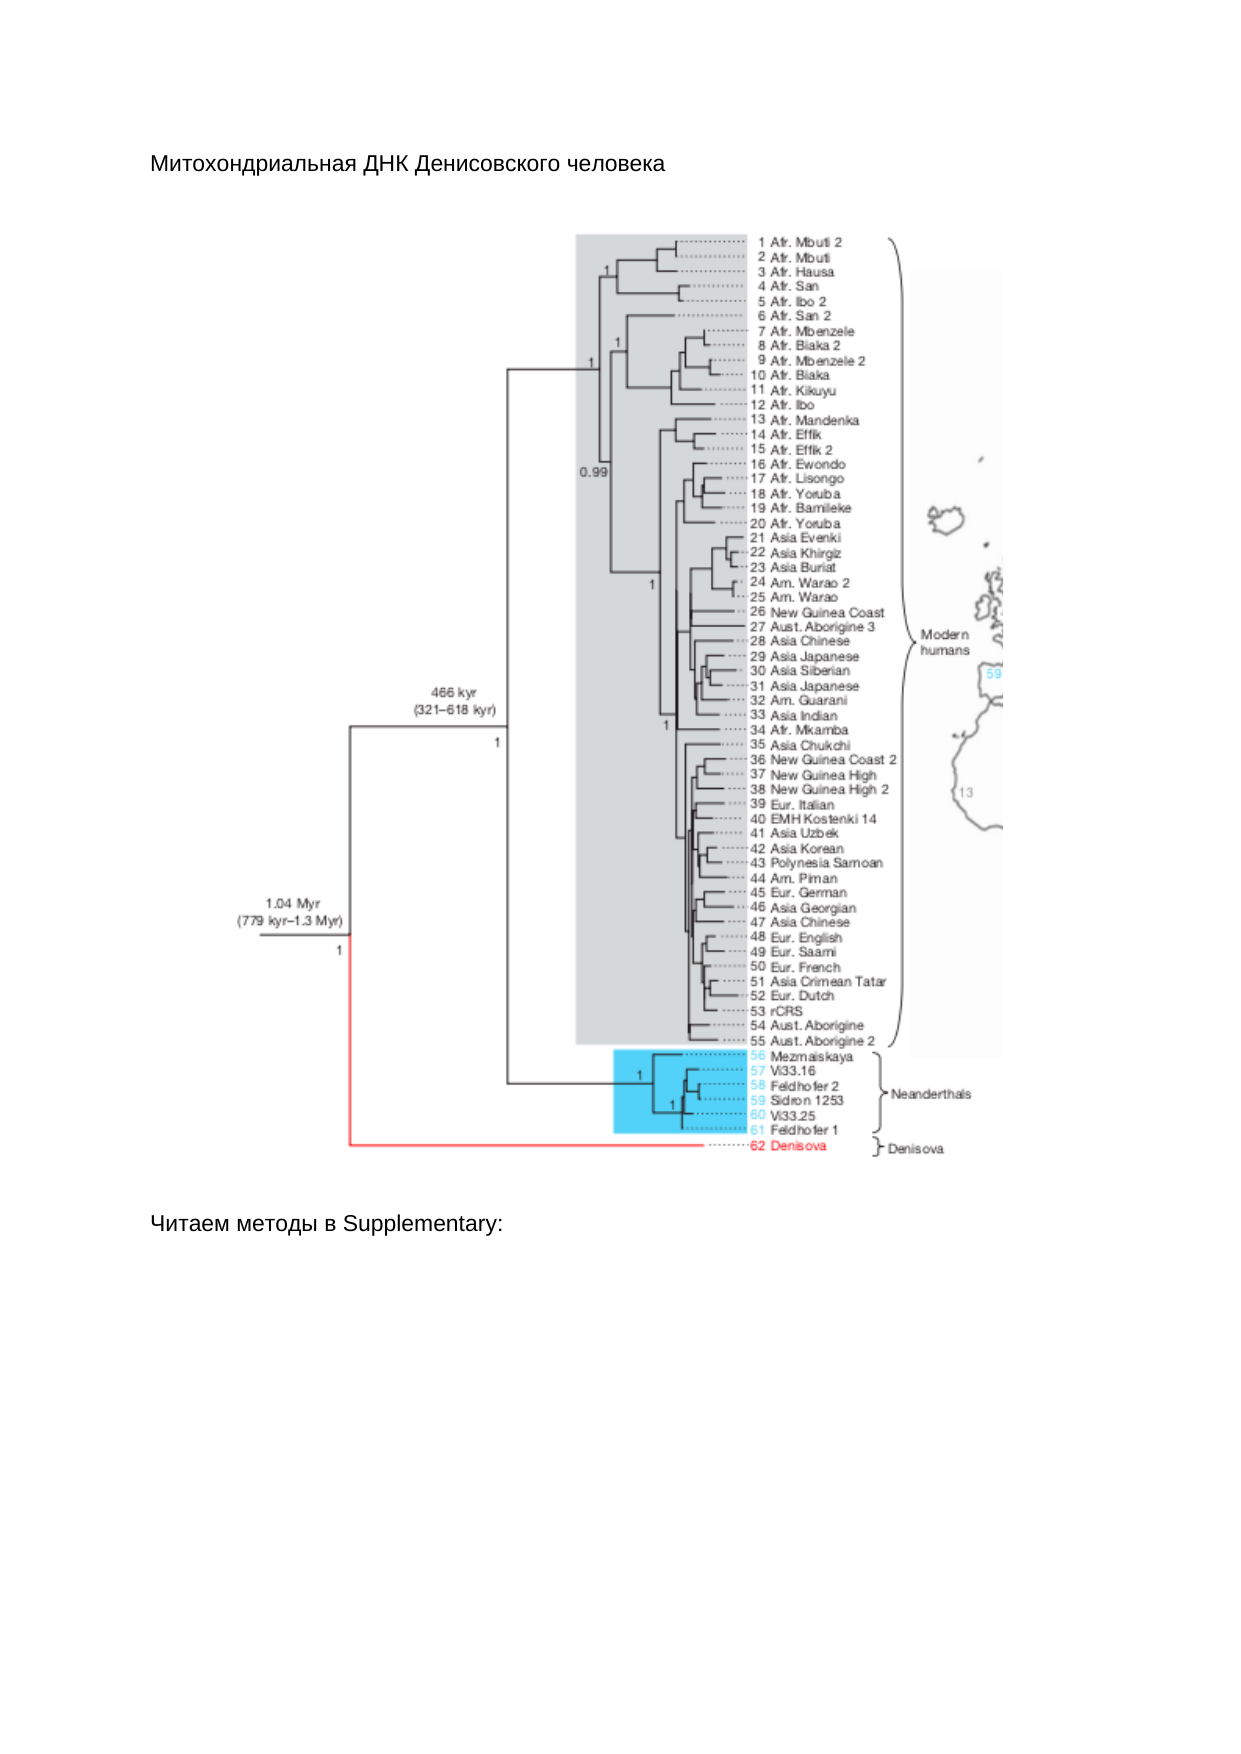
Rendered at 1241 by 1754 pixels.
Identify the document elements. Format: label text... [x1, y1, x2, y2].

text Читаем методы в Supplementary: [150, 1209, 1090, 1236]
picture [150, 180, 1004, 1185]
